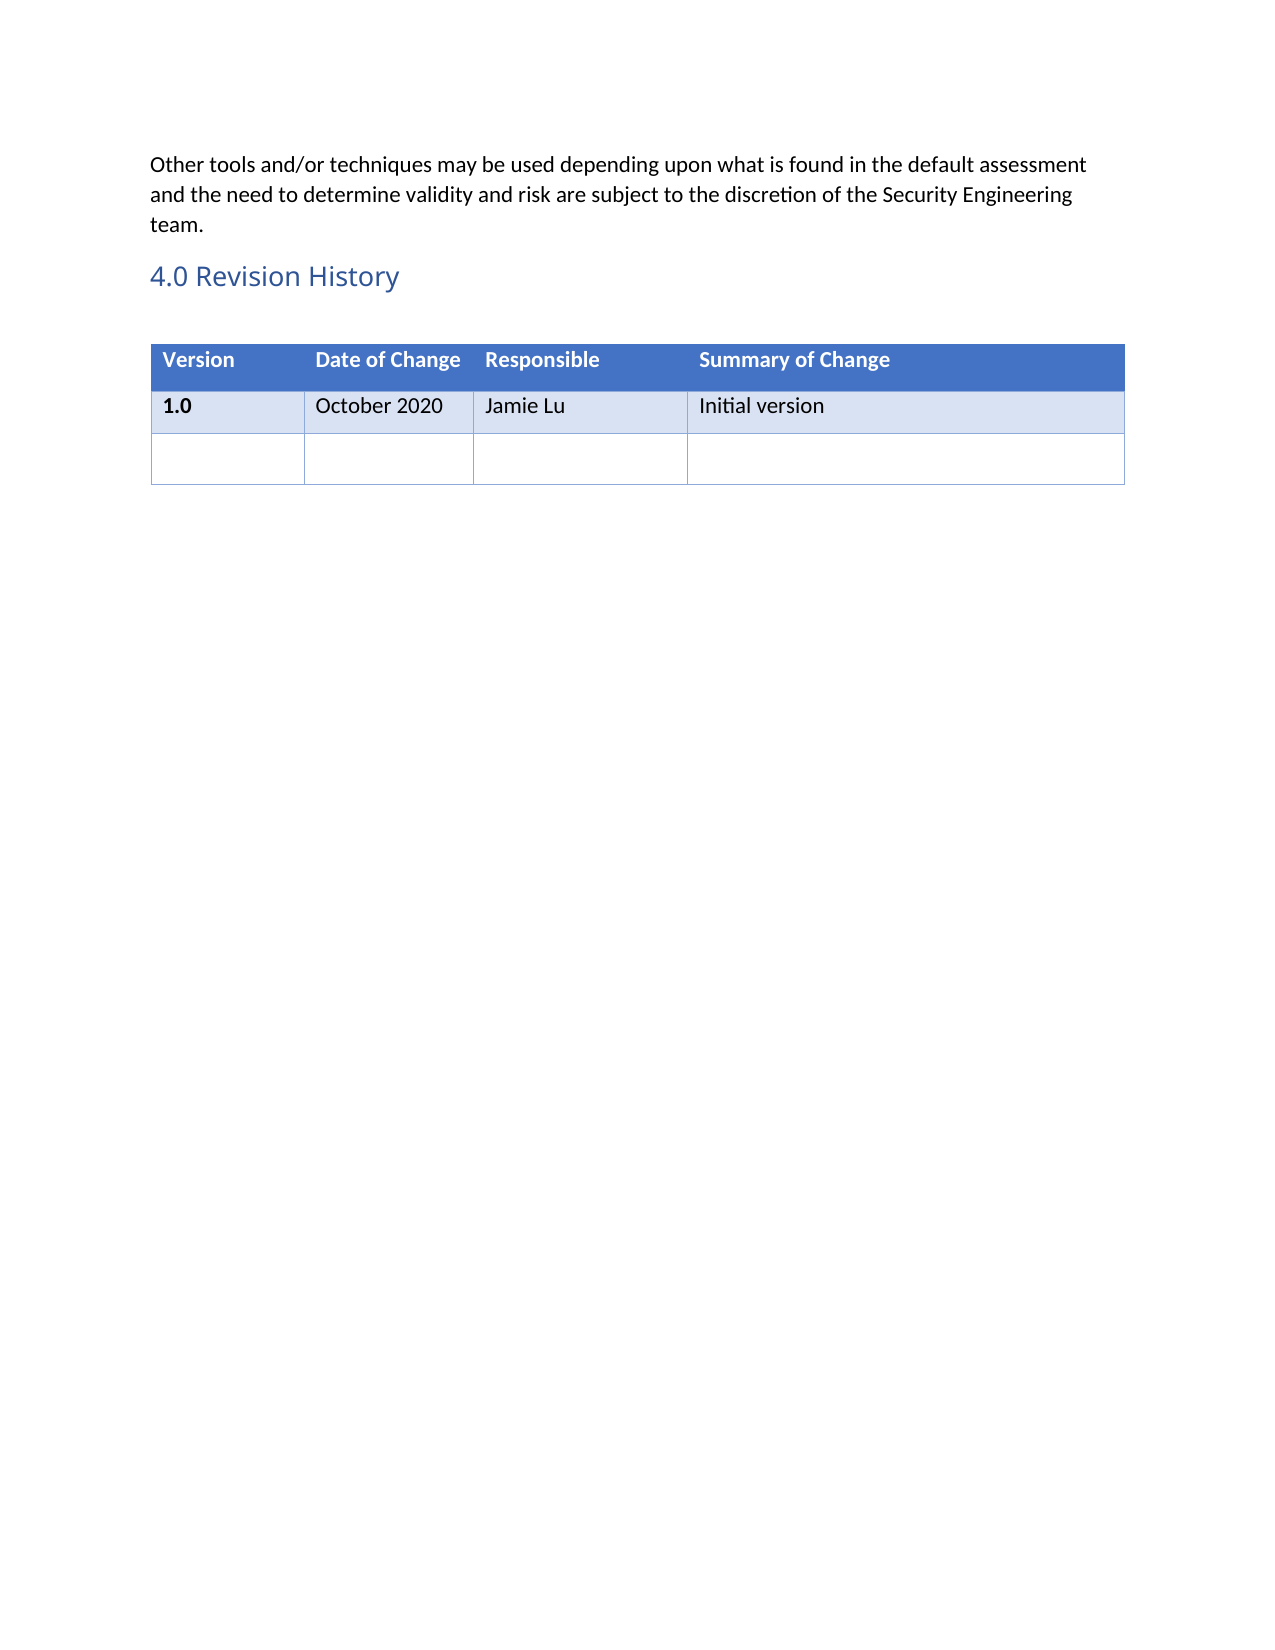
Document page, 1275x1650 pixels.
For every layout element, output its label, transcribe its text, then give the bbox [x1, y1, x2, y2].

table_header Version [152, 345, 304, 391]
table_cell Jamie Lu [474, 392, 687, 433]
table_header Responsible [474, 345, 687, 391]
table_header Date of Change [305, 345, 473, 391]
table_cell [474, 434, 687, 484]
table_cell October 2020 [305, 392, 473, 433]
text Other tools and/or techniques may be used depending upon what is found in the default assessment and the need to determine validity and risk are subject to the discretion of the Security Engineering team. [150, 150, 1125, 238]
table_cell [152, 434, 304, 484]
subtitle 4.0 Revision History [150, 257, 1125, 294]
table_cell Initial version [688, 392, 1124, 433]
table_cell [305, 434, 473, 484]
table_header Summary of Change [688, 345, 1124, 391]
table_cell [688, 434, 1124, 484]
table_cell 1.0 [152, 392, 304, 433]
